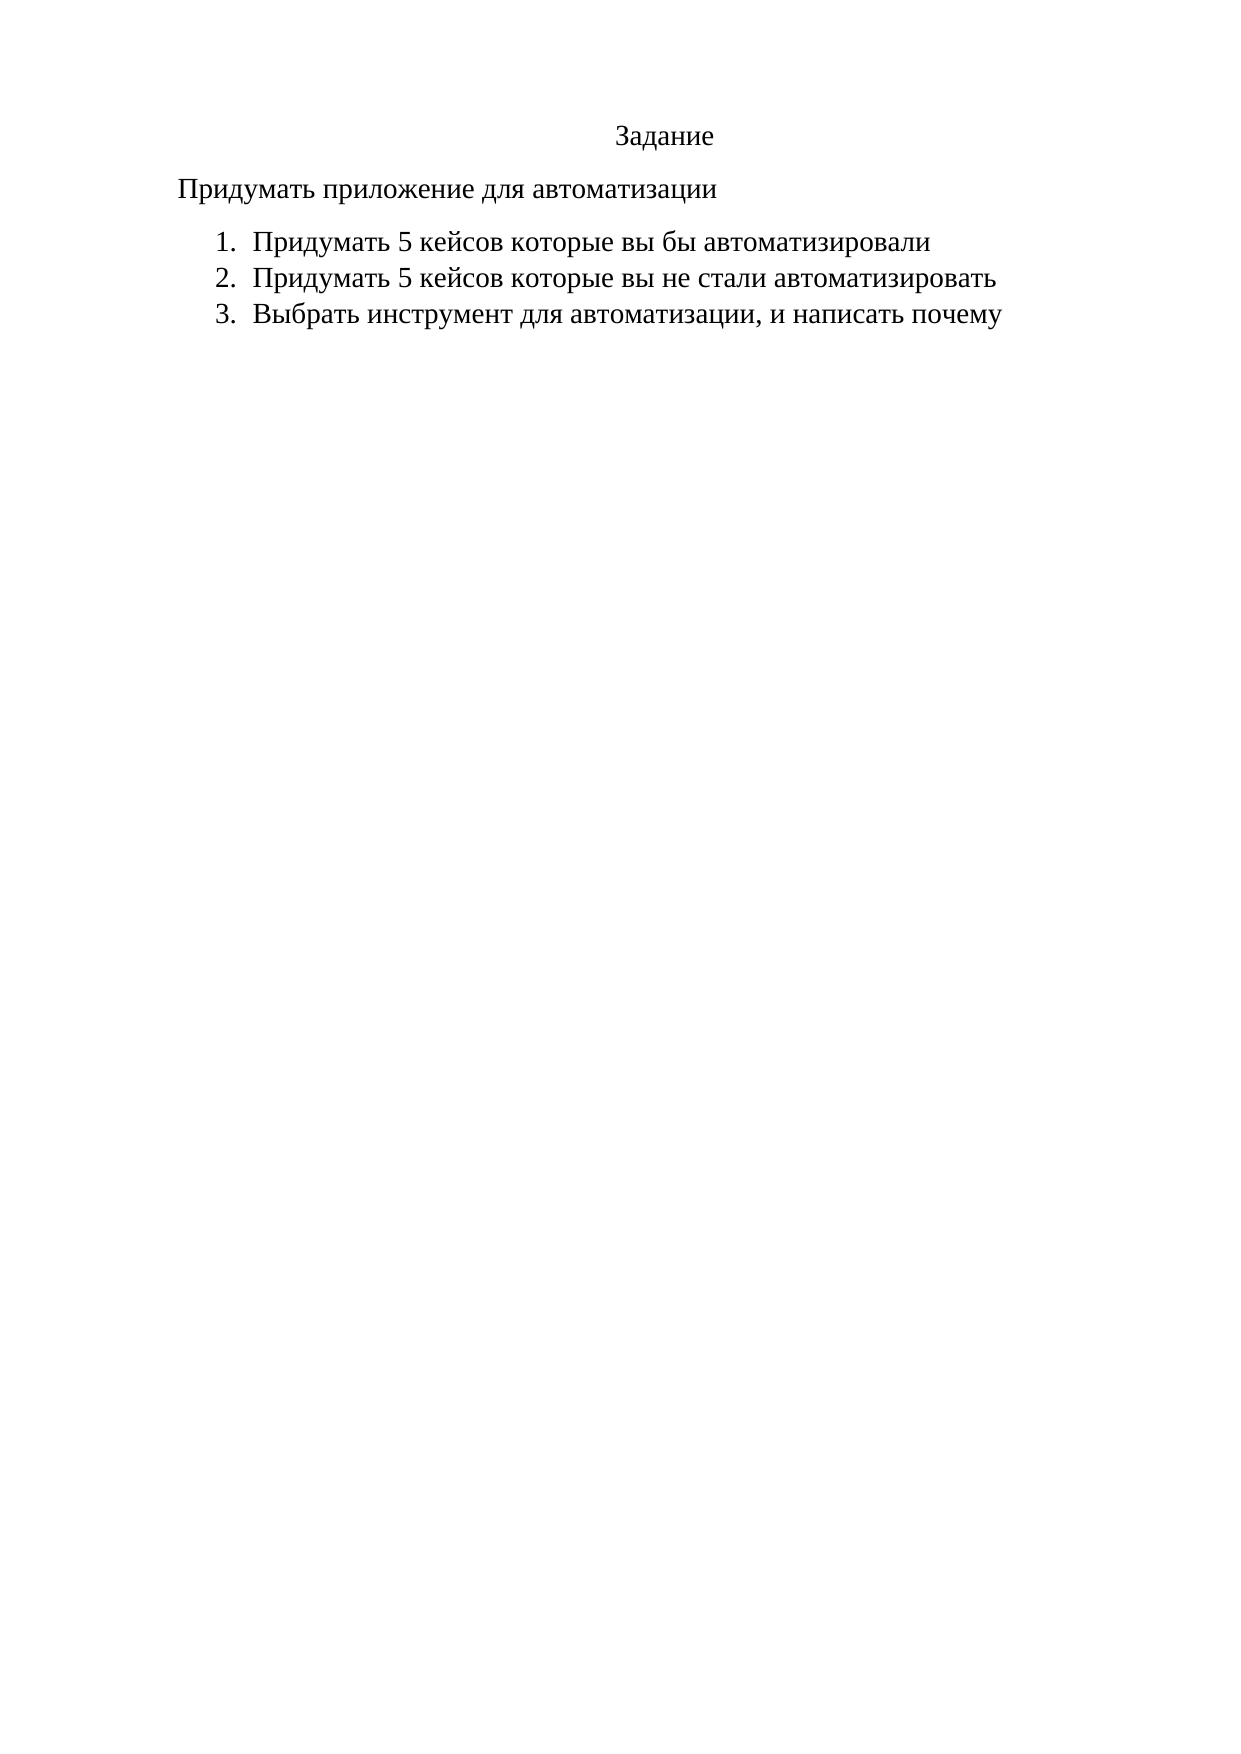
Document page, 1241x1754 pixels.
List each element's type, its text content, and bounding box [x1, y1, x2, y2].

text Придумать приложение для автоматизации [177, 171, 1152, 204]
list Выбрать инструмент для автоматизации, и написать почему [215, 296, 1152, 329]
text Задание [177, 118, 1152, 152]
list Придумать 5 кейсов которые вы не стали автоматизировать [215, 260, 1152, 293]
list Придумать 5 кейсов которые вы бы автоматизировали [215, 224, 1152, 257]
